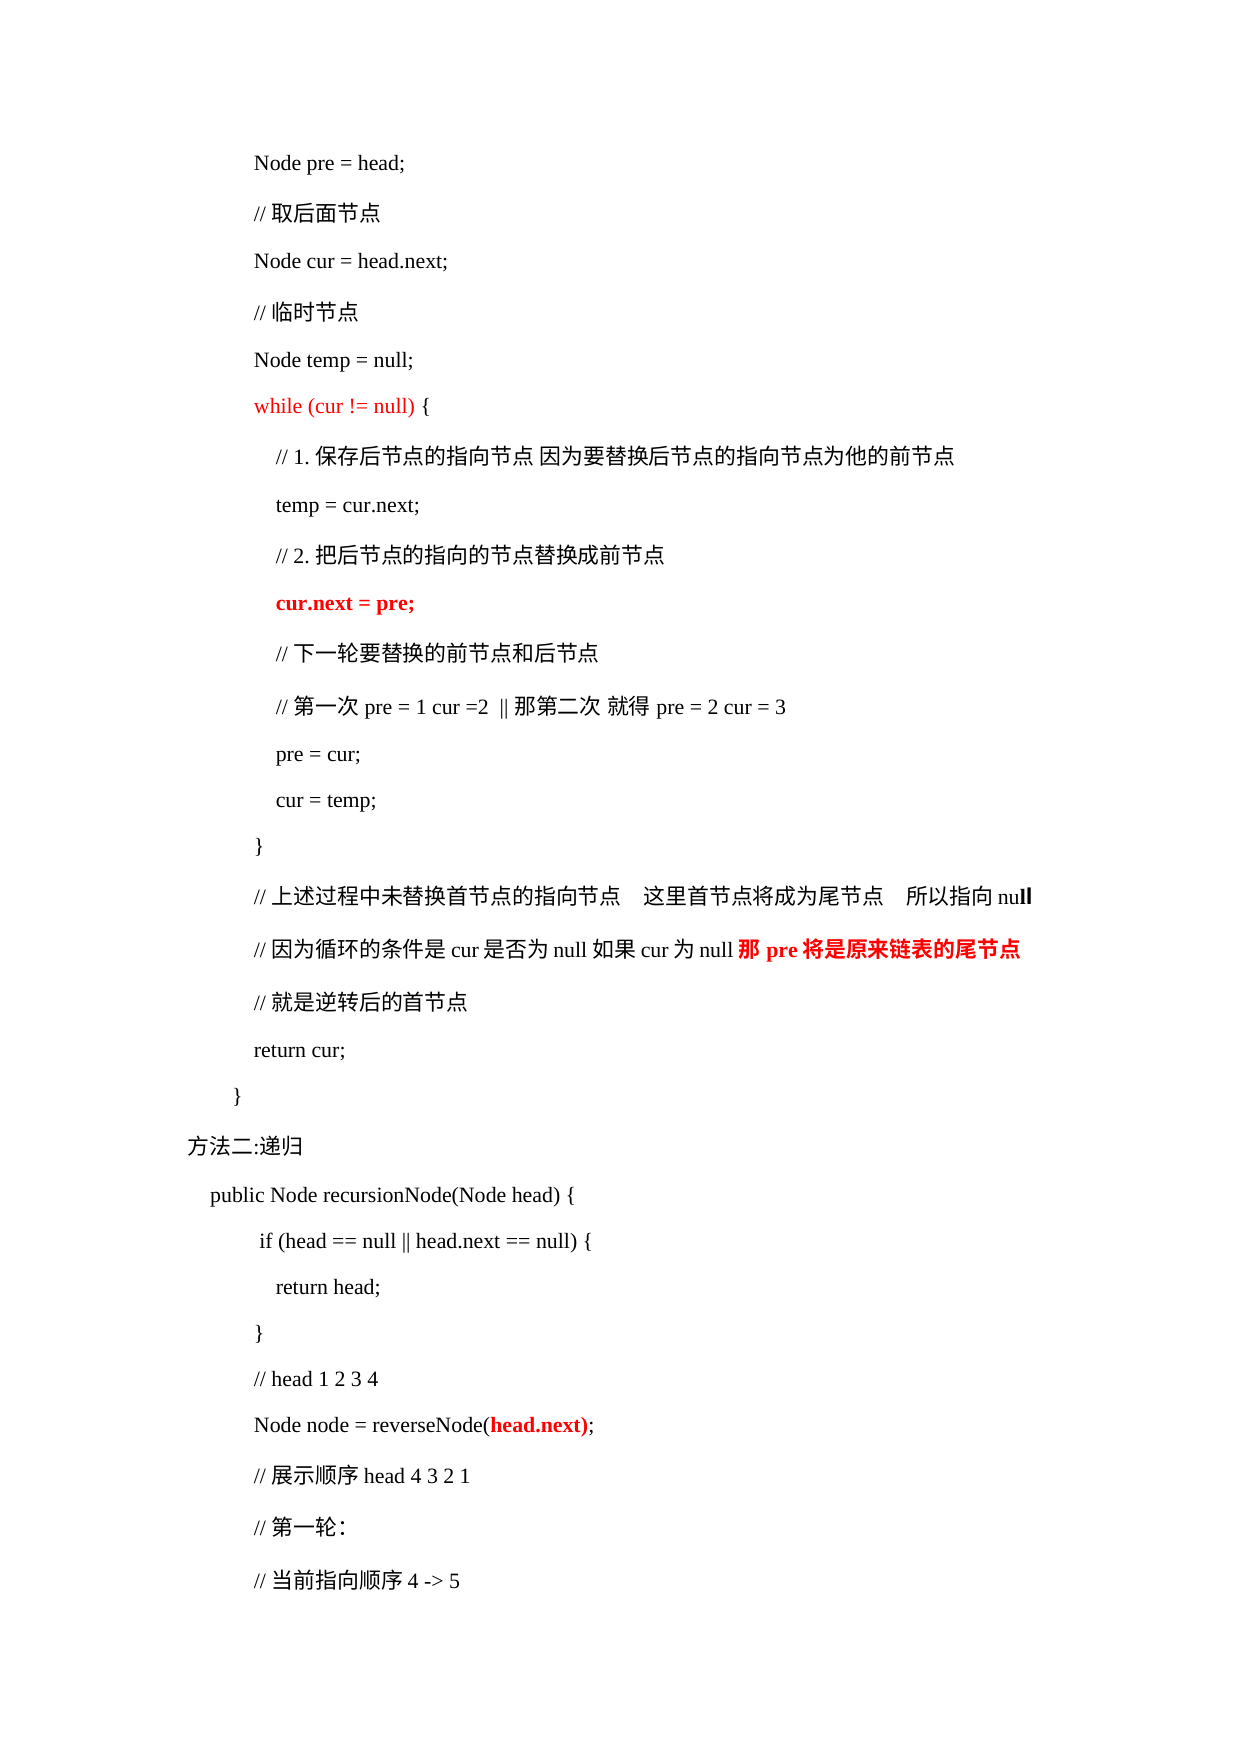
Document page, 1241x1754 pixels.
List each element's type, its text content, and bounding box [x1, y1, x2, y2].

text while (cur != null) { [187, 393, 1053, 418]
text // 当前指向顺序 4 -> 5 [187, 1563, 1053, 1594]
text // head 1 2 3 4 [187, 1366, 1053, 1391]
text cur = temp; [187, 787, 1053, 812]
text return cur; [187, 1037, 1053, 1062]
text // 就是逆转后的首节点 [187, 984, 1053, 1016]
text Node node = reverseNode(head.next); [187, 1412, 1053, 1437]
text } [187, 1320, 1053, 1345]
text // 因为循环的条件是cur是否为null 如果cur为null 那 pre将是原来链表的尾节点 [187, 932, 1053, 964]
text // 1. 保存后节点的指向节点 因为要替换后节点的指向节点为他的前节点 [187, 439, 1053, 471]
text // 下一轮要替换的前节点和后节点 [187, 636, 1053, 668]
text // 临时节点 [187, 294, 1053, 326]
text 方法二:递归 [187, 1129, 1053, 1161]
text if (head == null || head.next == null) { [187, 1228, 1053, 1253]
text } [187, 1083, 1053, 1108]
text // 上述过程中未替换首节点的指向节点 这里首节点将成为尾节点 所以指向null [187, 879, 1053, 911]
text // 取后面节点 [187, 196, 1053, 228]
text cur.next = pre; [187, 590, 1053, 615]
text // 展示顺序 head 4 3 2 1 [187, 1458, 1053, 1489]
text Node pre = head; [187, 150, 1053, 175]
text Node cur = head.next; [187, 248, 1053, 274]
text temp = cur.next; [187, 492, 1053, 517]
text return head; [187, 1274, 1053, 1299]
text // 2. 把后节点的指向的节点替换成前节点 [187, 538, 1053, 569]
text // 第一次 pre = 1 cur =2 || 那第二次 就得 pre = 2 cur = 3 [187, 689, 1053, 720]
text // 第一轮： [187, 1510, 1053, 1542]
text public Node recursionNode(Node head) { [187, 1182, 1053, 1207]
text } [187, 833, 1053, 858]
text pre = cur; [187, 741, 1053, 766]
text Node temp = null; [187, 347, 1053, 372]
